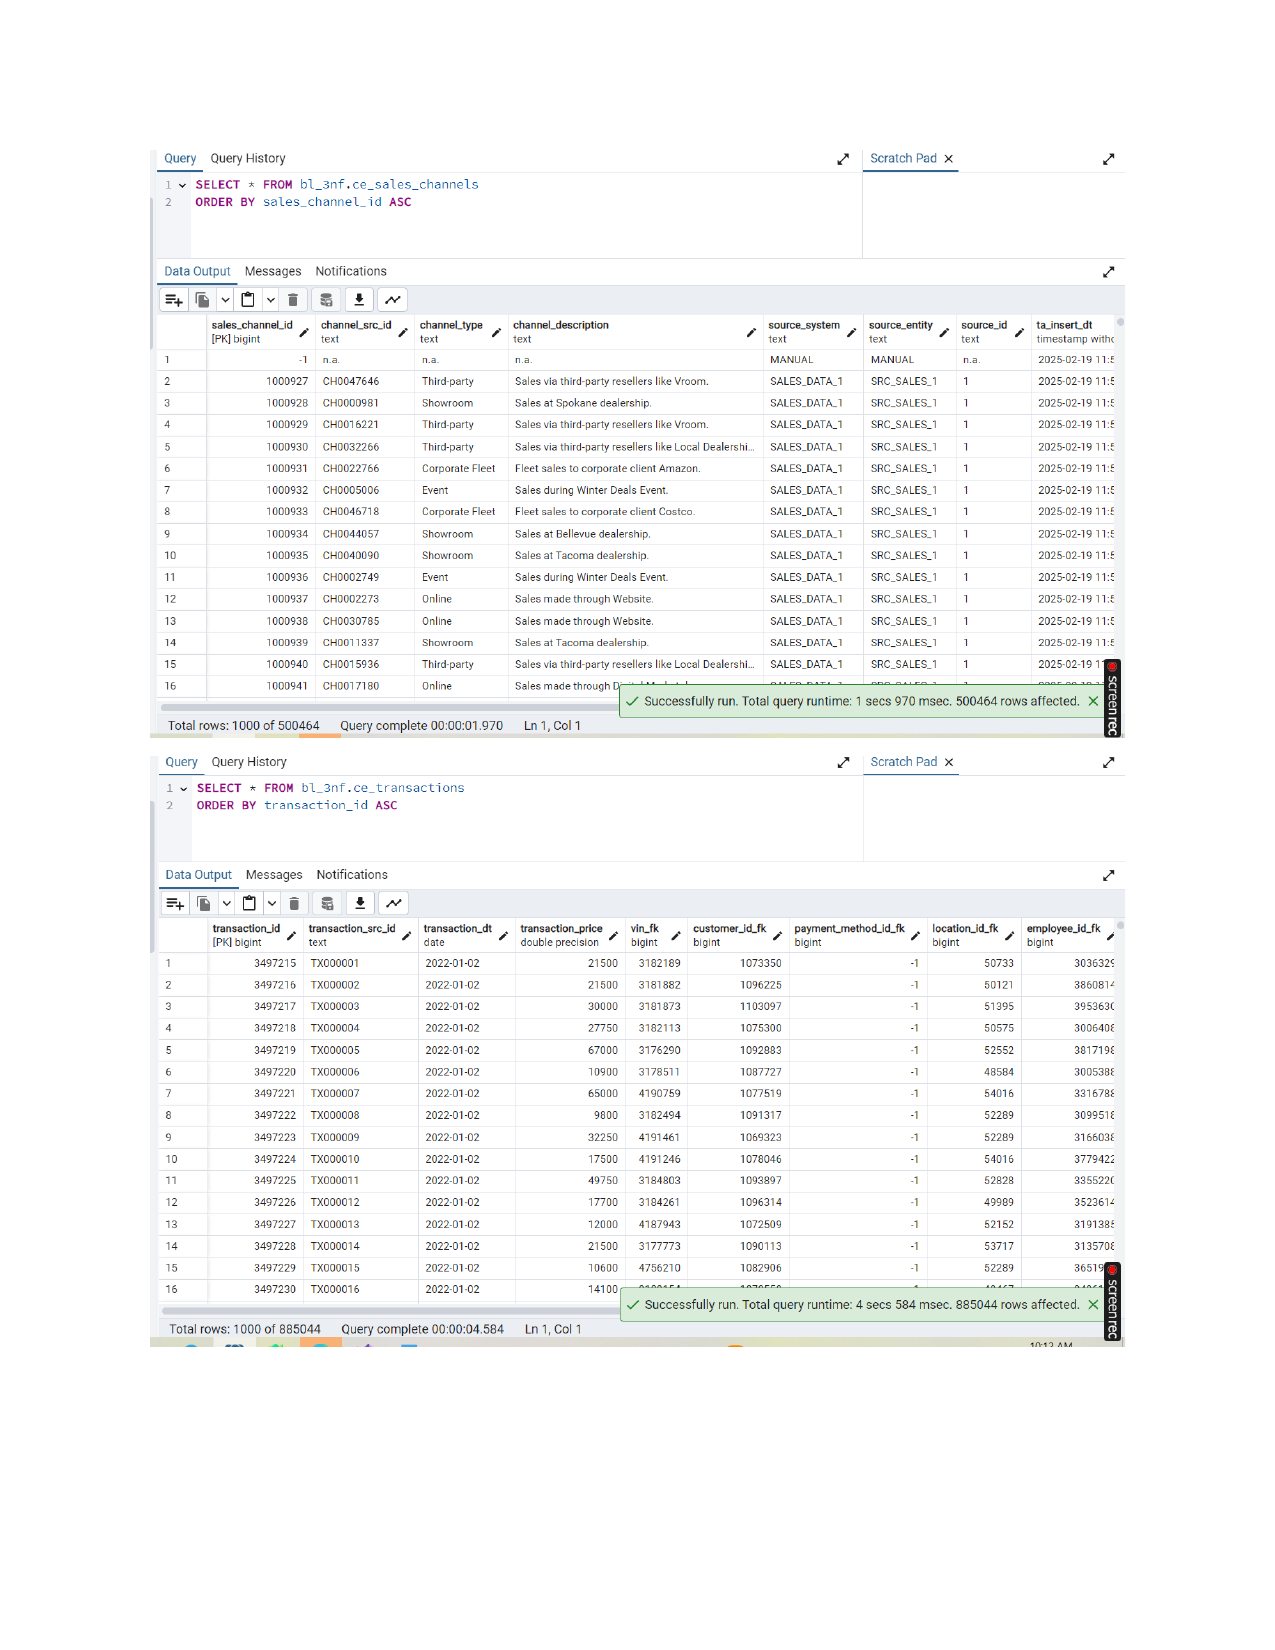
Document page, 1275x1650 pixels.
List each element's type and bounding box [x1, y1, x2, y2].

picture [150, 150, 1125, 738]
picture [150, 756, 1125, 1347]
